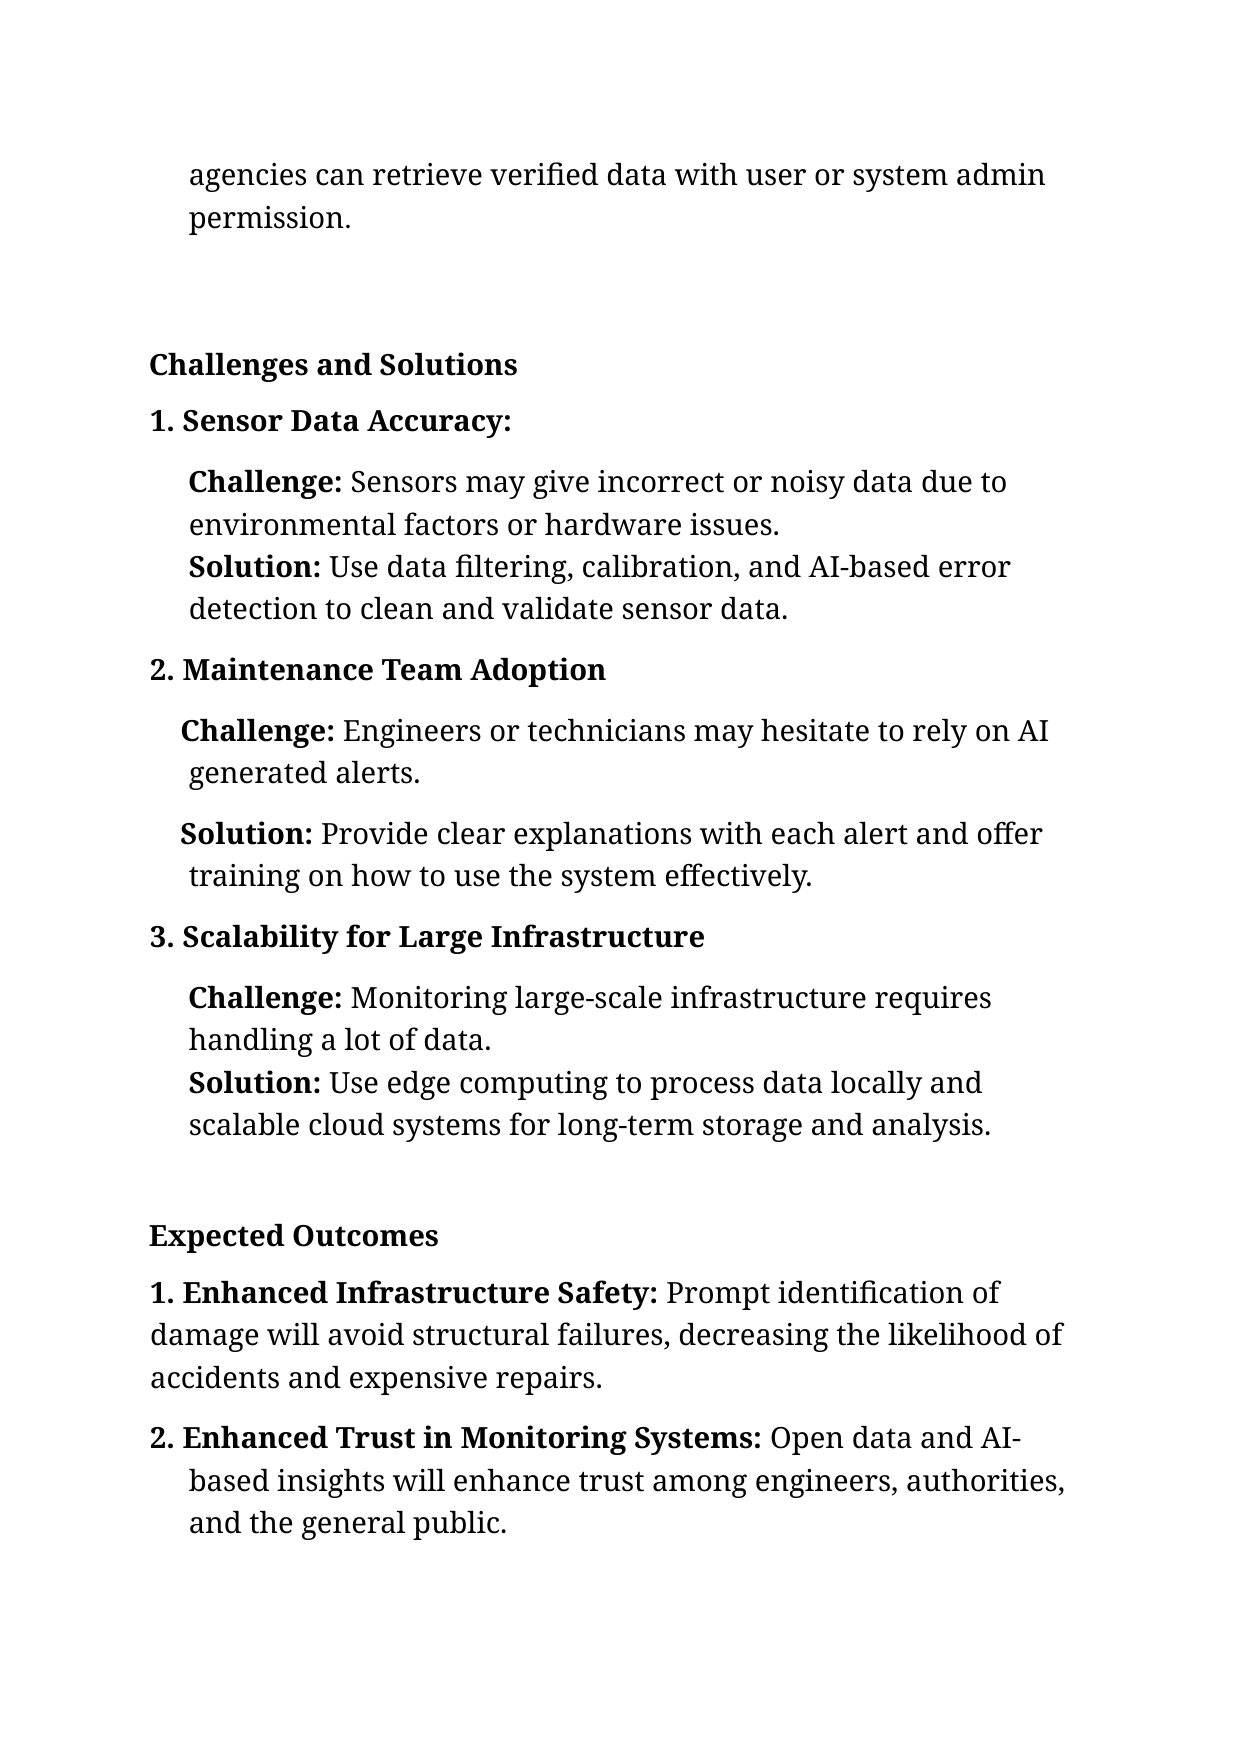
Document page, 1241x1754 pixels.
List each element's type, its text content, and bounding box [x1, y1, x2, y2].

text 2. Maintenance Team Adoption [150, 649, 1088, 689]
text 1. Enhanced Infrastructure Safety: Prompt identification of damage will avoid structural failures, decreasing the likelihood of accidents and expensive repairs. [150, 1272, 1088, 1397]
subtitle Expected Outcomes [148, 1215, 1088, 1255]
text 1. Sensor Data Accuracy: [150, 401, 1088, 440]
text Challenge: Engineers or technicians may hesitate to rely on AI generated alerts. [150, 710, 1088, 792]
text Challenge: Sensors may give incorrect or noisy data due to environmental factors or hardware issues. Solution: Use data filtering, calibration, and AI-based error detection to clean and validate sensor data. [150, 461, 1088, 628]
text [150, 154, 1088, 237]
text Solution: Provide clear explanations with each alert and offer training on how to use the system effectively. [150, 813, 1088, 895]
text 2. Enhanced Trust in Monitoring Systems: Open data and AI-based insights will enhance trust among engineers, authorities, and the general public. [150, 1418, 1088, 1542]
text Challenge: Monitoring large-scale infrastructure requires handling a lot of data. Solution: Use edge computing to process data locally and scalable cloud systems for long-term storage and analysis. [150, 977, 1088, 1144]
subtitle Challenges and Solutions [148, 344, 1088, 383]
text 3. Scalability for Large Infrastructure [150, 916, 1088, 956]
